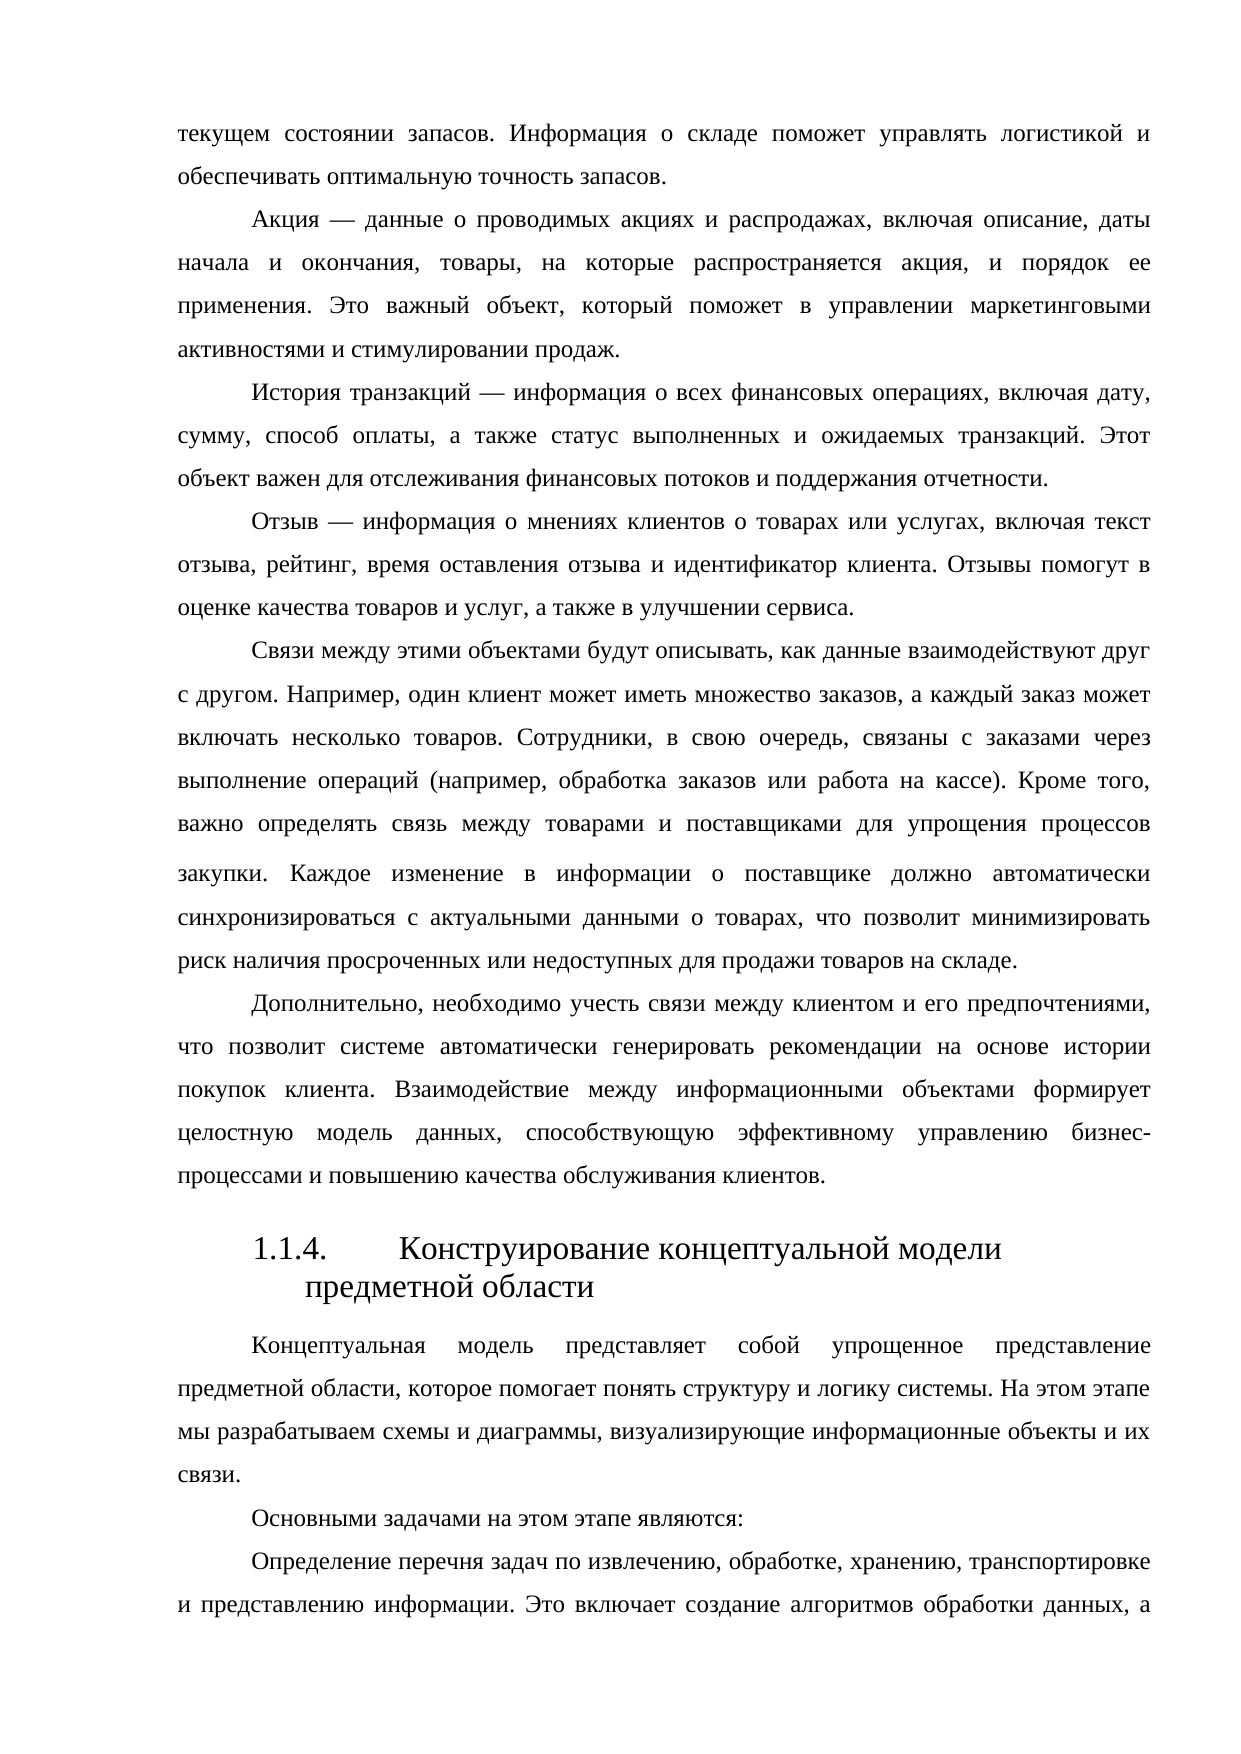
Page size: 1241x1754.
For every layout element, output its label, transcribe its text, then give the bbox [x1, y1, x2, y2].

text История транзакций — информация о всех финансовых операциях, включая дату, сумму, способ оплаты, а также статус выполненных и ожидаемых транзакций. Этот объект важен для отслеживания финансовых потоков и поддержания отчетности. [177, 377, 1152, 492]
text Отзыв — информация о мнениях клиентов о товарах или услугах, включая текст отзыва, рейтинг, время оставления отзыва и идентификатор клиента. Отзывы помогут в оценке качества товаров и услуг, а также в улучшении сервиса. [177, 506, 1152, 621]
text Дополнительно, необходимо учесть связи между клиентом и его предпочтениями, что позволит системе автоматически генерировать рекомендации на основе истории покупок клиента. Взаимодействие между информационными объектами формирует целостную модель данных, способствующую эффективному управлению бизнес-процессами и повышению качества обслуживания клиентов. [177, 988, 1152, 1189]
text Концептуальная модель представляет собой упрощенное представление предметной области, которое помогает понять структуру и логику системы. На этом этапе мы разрабатываем схемы и диаграммы, визуализирующие информационные объекты и их связи. [177, 1330, 1152, 1488]
text Основными задачами на этом этапе являются: [177, 1503, 1152, 1531]
text Связи между этими объектами будут описывать, как данные взаимодействуют друг с другом. Например, один клиент может иметь множество заказов, а каждый заказ может включать несколько товаров. Сотрудники, в свою очередь, связаны с заказами через выполнение операций (например, обработка заказов или работа на кассе). Кроме того, важно определять связь между товарами и поставщиками для упрощения процессов закупки. Каждое изменение в информации о поставщике должно автоматически синхронизироваться с актуальными данными о товарах, что позволит минимизировать риск наличия просроченных или недоступных для продажи товаров на складе. [177, 636, 1152, 973]
subtitle Конструирование концептуальной модели предметной области [252, 1228, 1152, 1305]
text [177, 1546, 1152, 1618]
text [177, 118, 1152, 190]
text Акция — данные о проводимых акциях и распродажах, включая описание, даты начала и окончания, товары, на которые распространяется акция, и порядок ее применения. Это важный объект, который поможет в управлении маркетинговыми активностями и стимулировании продаж. [177, 204, 1152, 362]
